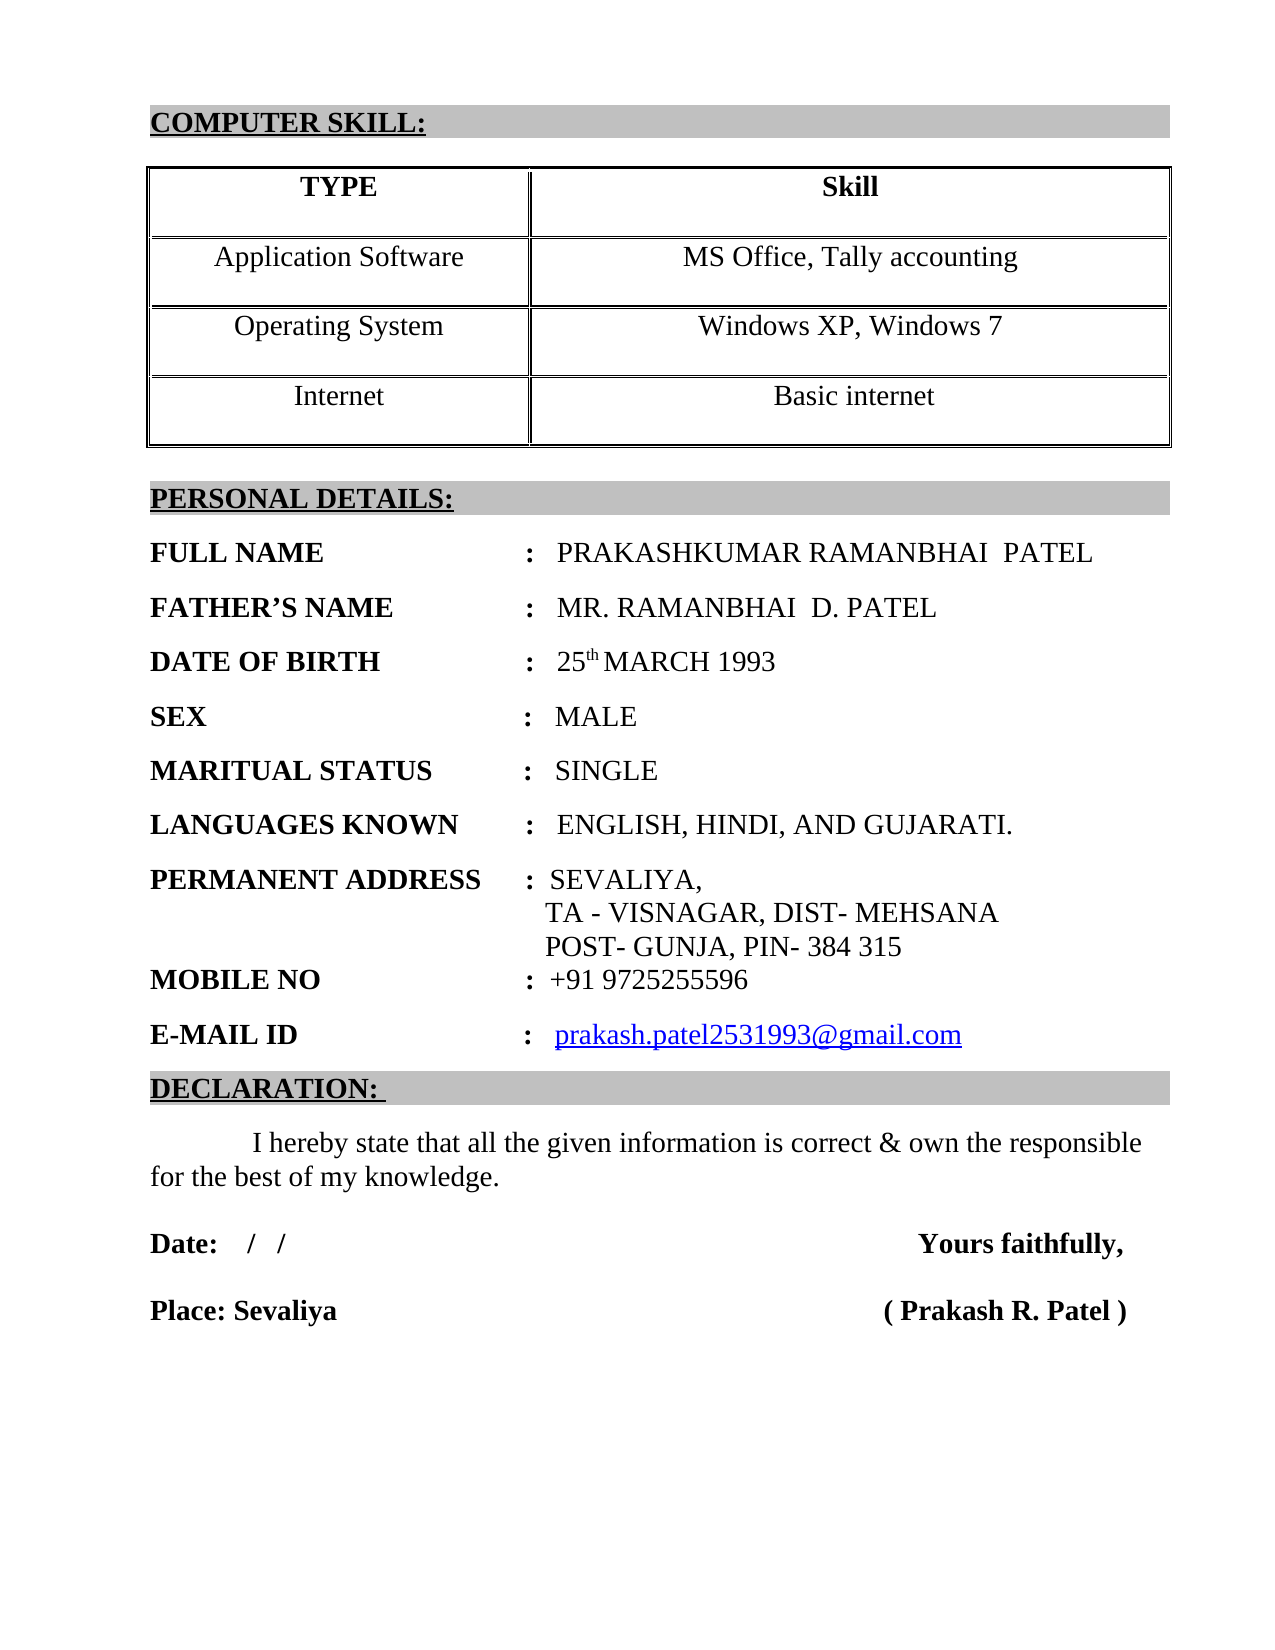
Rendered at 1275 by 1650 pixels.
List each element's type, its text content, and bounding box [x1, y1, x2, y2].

table_cell Basic internet [530, 375, 1170, 444]
text MOBILE NO : +91 9725255596 [150, 962, 1170, 996]
table_header Skill [530, 169, 1169, 236]
text FULL NAME : PRAKASHKUMAR RAMANBHAI PATEL [150, 536, 1170, 569]
table_cell Operating System [150, 305, 528, 375]
table_cell Internet [148, 375, 530, 444]
text Place: Sevaliya ( Prakash R. Patel ) [150, 1293, 1170, 1327]
text TA - VISNAGAR, DIST- MEHSANA [450, 895, 1170, 929]
table_header TYPE [150, 168, 530, 236]
text FATHER’S NAME : MR. RAMANBHAI D. PATEL [150, 590, 1170, 623]
text DECLARATION: [150, 1071, 1170, 1105]
text LANGUAGES KNOWN : ENGLISH, HINDI, AND GUJARATI. [150, 807, 1170, 841]
table_cell Application Software [148, 236, 530, 305]
text COMPUTER SKILL: [150, 105, 1170, 138]
text DATE OF BIRTH : 25th MARCH 1993 [150, 644, 1170, 678]
table_cell MS Office, Tally accounting [530, 236, 1170, 305]
text PERMANENT ADDRESS : SEVALIYA, [150, 862, 1170, 895]
text SEX : MALE [150, 699, 1170, 732]
text Date: / / Yours faithfully, [150, 1226, 1170, 1260]
text POST- GUNJA, PIN- 384 315 [450, 929, 1170, 962]
text I hereby state that all the given information is correct & own the responsible for the best of my knowledge. [150, 1126, 1170, 1193]
table_cell Windows XP, Windows 7 [532, 305, 1169, 375]
text E-MAIL ID : prakash.patel2531993@gmail.com [150, 1017, 1170, 1050]
text PERSONAL DETAILS: [150, 481, 1170, 515]
text MARITUAL STATUS : SINGLE [150, 753, 1170, 787]
